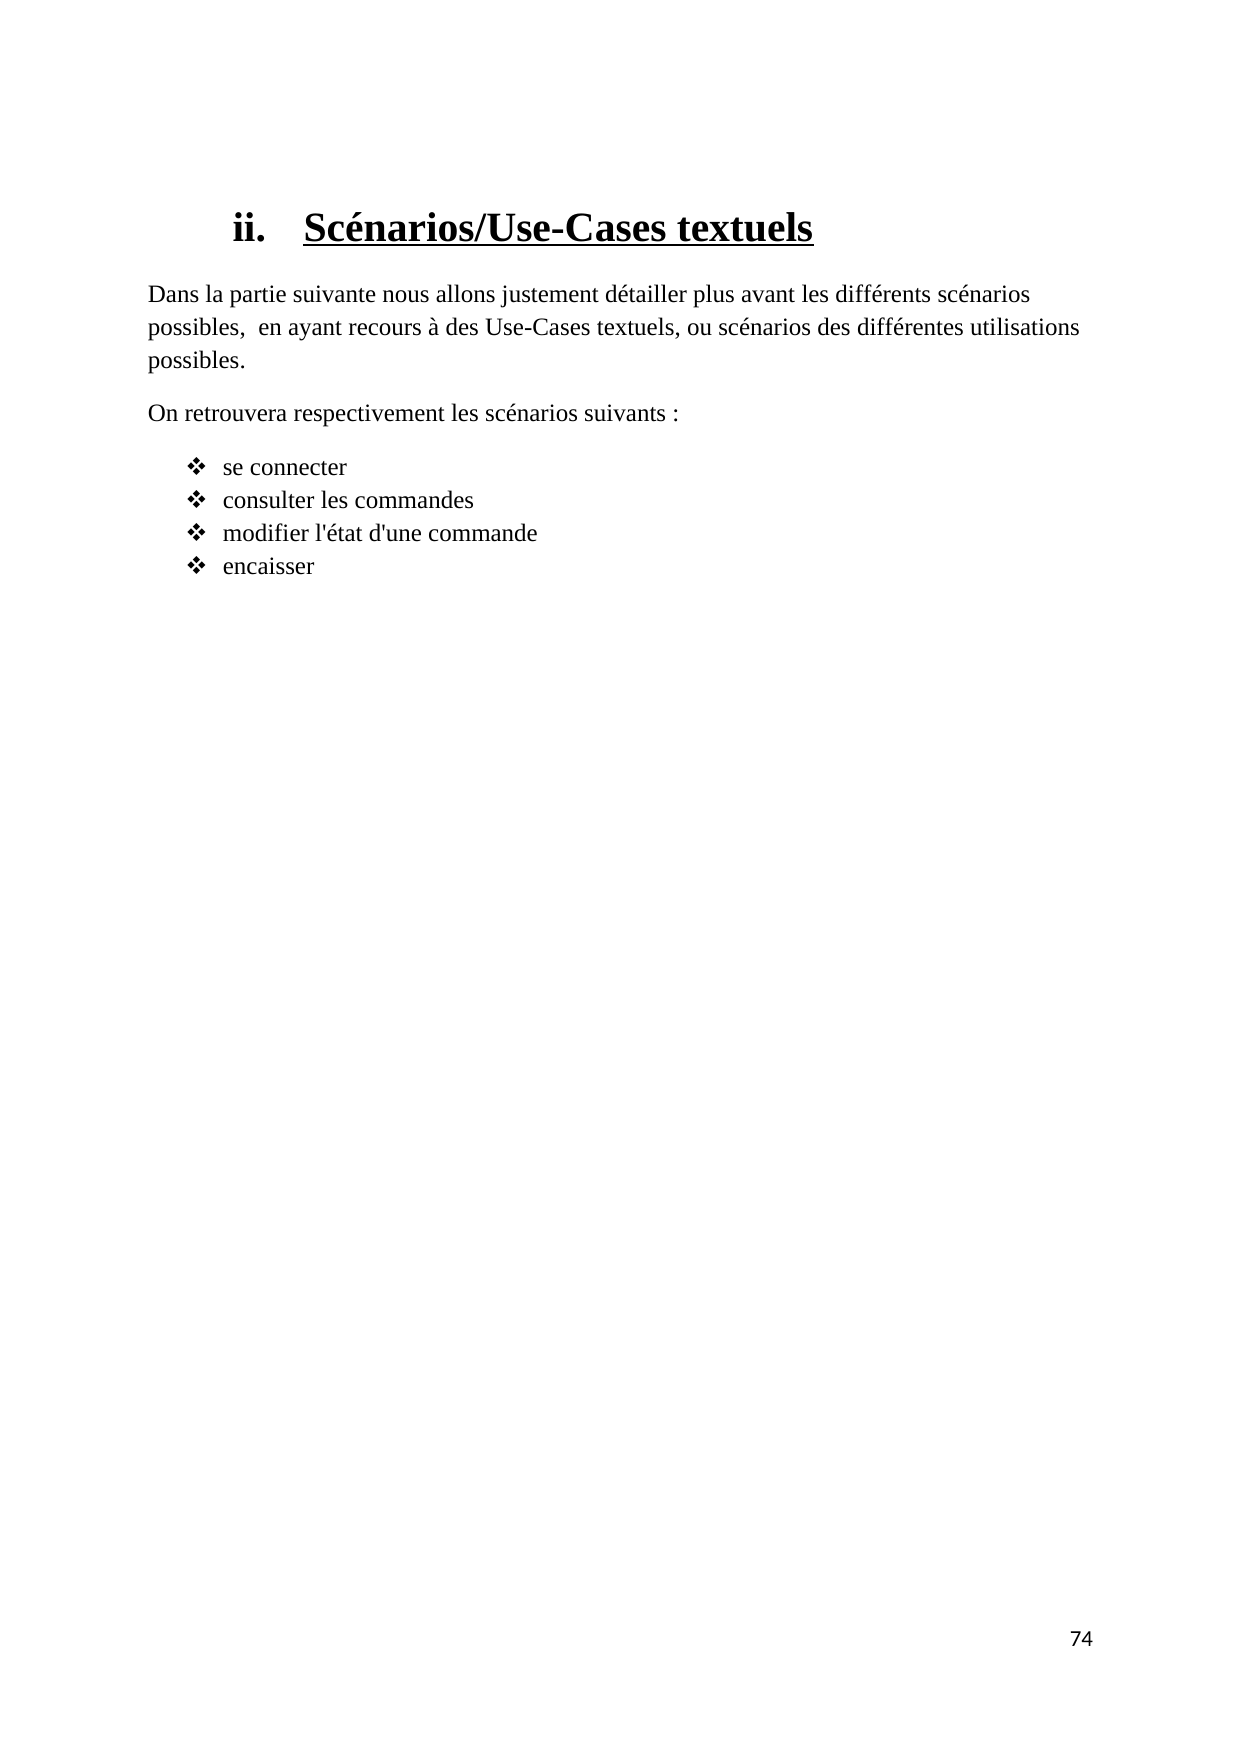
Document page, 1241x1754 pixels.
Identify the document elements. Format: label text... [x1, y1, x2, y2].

list se connecter [185, 452, 1093, 481]
list Scénarios/Use-Cases textuels [266, 203, 1093, 251]
text Dans la partie suivante nous allons justement détailler plus avant les différents scénarios possibles, en ayant recours à des Use-Cases textuels, ou scénarios des différentes utilisations possibles. [148, 279, 1093, 373]
text On retrouvera respectivement les scénarios suivants : [148, 398, 1093, 427]
list encaisser [185, 551, 1093, 580]
list consulter les commandes [185, 485, 1093, 514]
list modifier l'état d'une commande [185, 518, 1093, 547]
